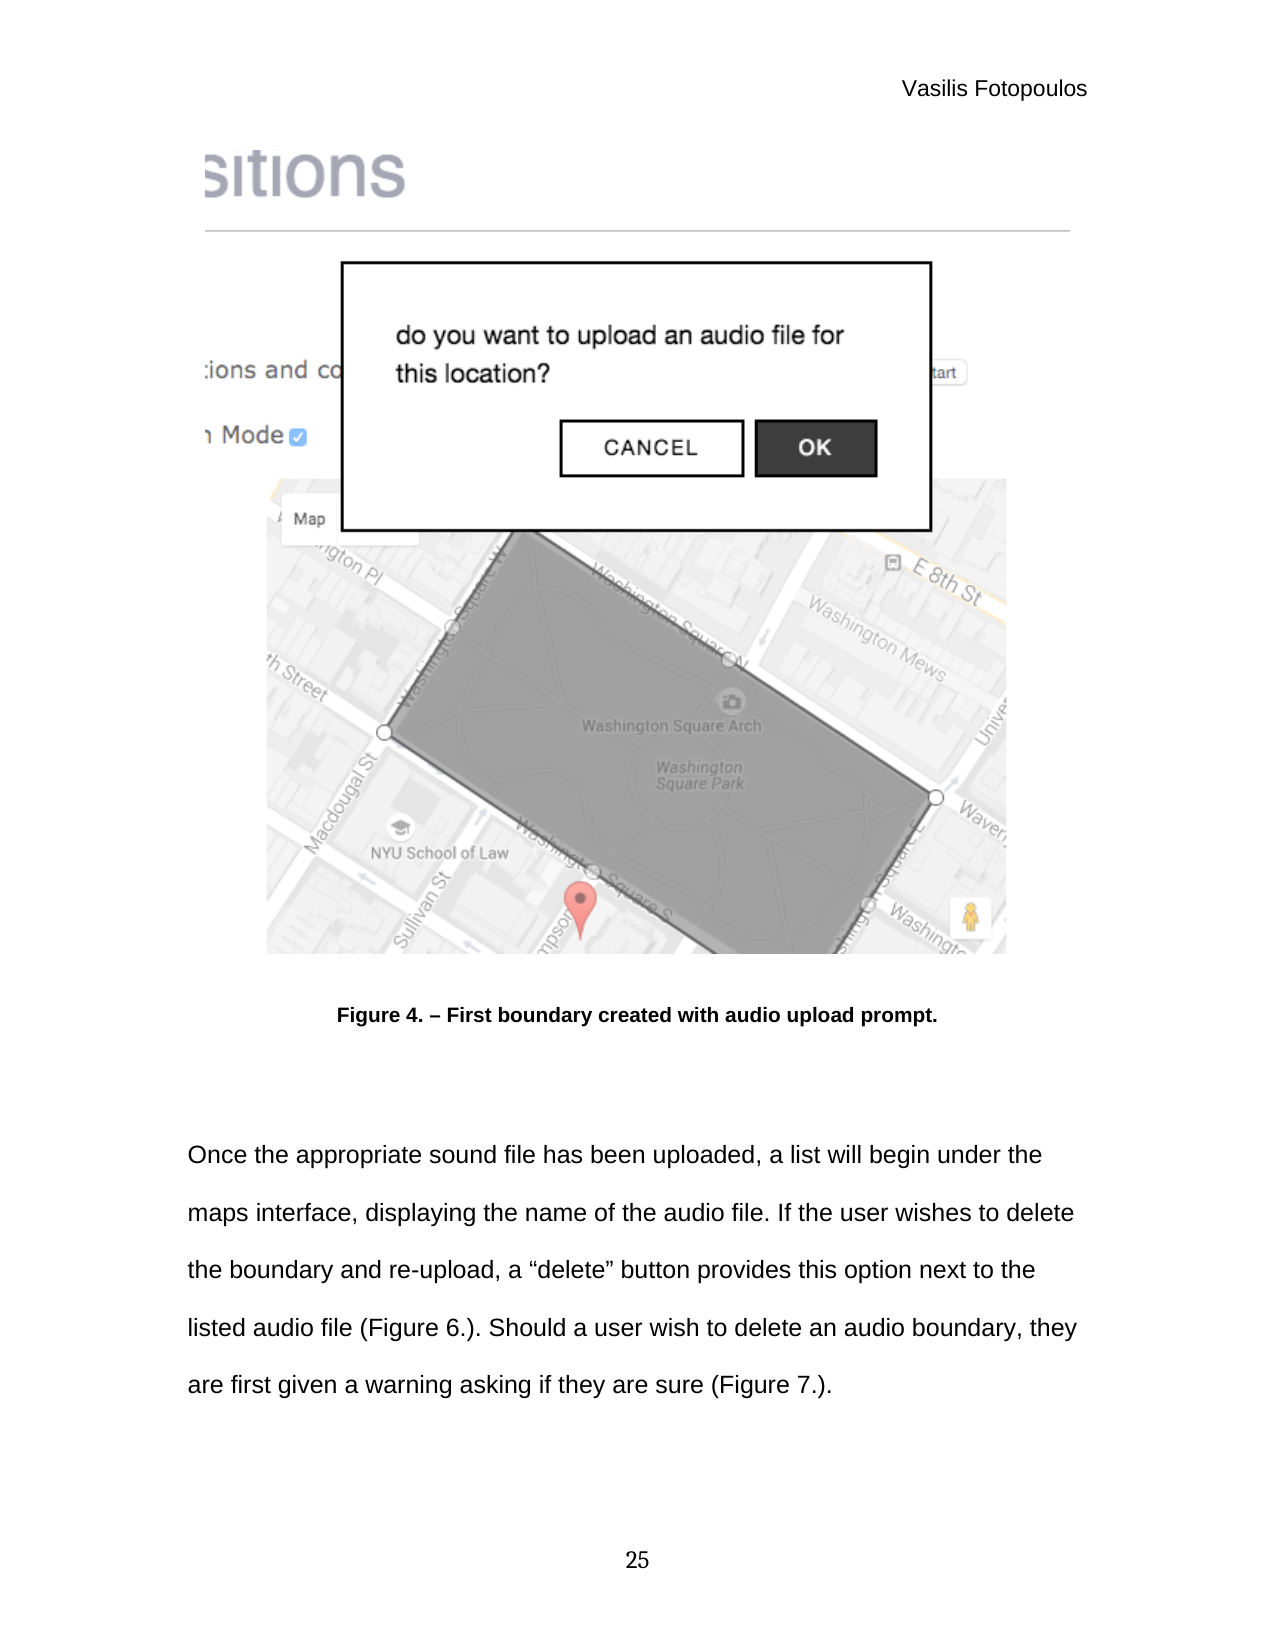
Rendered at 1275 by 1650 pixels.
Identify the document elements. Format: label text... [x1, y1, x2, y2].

picture [205, 150, 1070, 954]
text Figure 4. – First boundary created with audio upload prompt. [187, 1003, 1087, 1027]
text Once the appropriate sound file has been uploaded, a list will begin under the maps interface, displaying the name of the audio file. If the user wishes to delete the boundary and re-upload, a “delete” button provides this option next to the listed audio file (Figure 6.). Should a user wish to delete an audio boundary, they are first given a warning asking if they are sure (Figure 7.). [187, 1140, 1087, 1399]
